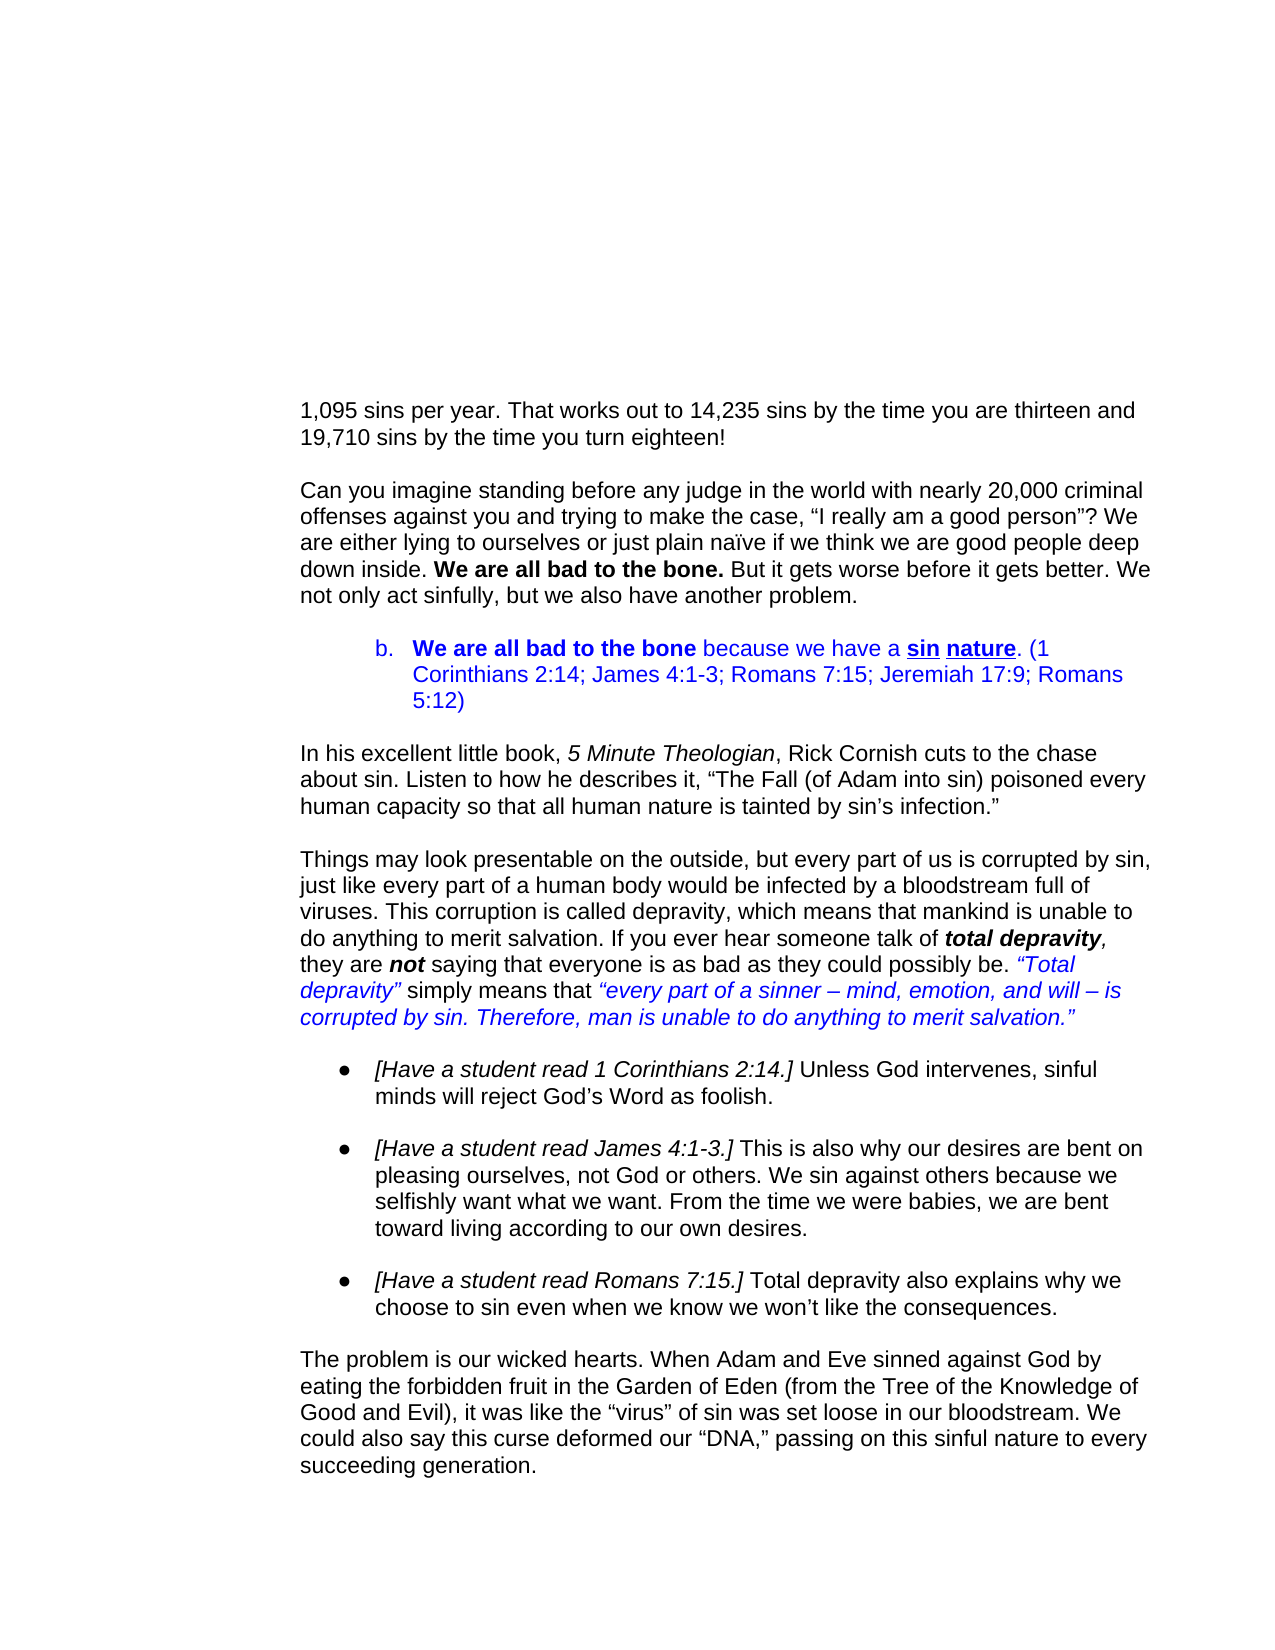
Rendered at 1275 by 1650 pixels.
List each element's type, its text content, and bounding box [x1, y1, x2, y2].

text Can you imagine standing before any judge in the world with nearly 20,000 criminal offenses against you and trying to make the case, “I really am a good person”? We are either lying to ourselves or just plain naïve if we think we are good people deep down inside. We are all bad to the bone. But it gets worse before it gets better. We not only act sinfully, but we also have another problem. [300, 477, 1155, 608]
text ● [Have a student read Romans 7:15.] Total depravity also explains why we choose to sin even when we know we won’t like the consequences. [337, 1267, 1155, 1320]
text The problem is our wicked hearts. When Adam and Eve sinned against God by eating the forbidden fruit in the Garden of Eden (from the Tree of the Knowledge of Good and Evil), it was like the “virus” of sin was set loose in our bloodstream. We could also say this curse deformed our “DNA,” passing on this sinful nature to every succeeding generation. [300, 1346, 1155, 1478]
text We are all bad to the bone because we have a sin nature. (1 Corinthians 2:14; James 4:1-3; Romans 7:15; Jeremiah 17:9; Romans 5:12) [375, 635, 1155, 714]
text ● [Have a student read 1 Corinthians 2:14.] Unless God intervenes, sinful minds will reject God’s Word as foolish. [337, 1056, 1155, 1109]
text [300, 397, 1155, 450]
text In his excellent little book, 5 Minute Theologian, Rick Cornish cuts to the chase about sin. Listen to how he describes it, “The Fall (of Adam into sin) poisoned every human capacity so that all human nature is tainted by sin’s infection.” [300, 740, 1155, 819]
text Things may look presentable on the outside, but every part of us is corrupted by sin, just like every part of a human body would be infected by a bloodstream full of viruses. This corruption is called depravity, which means that mankind is unable to do anything to merit salvation. If you ever hear someone talk of total depravity, they are not saying that everyone is as bad as they could possibly be. “Total depravity” simply means that “every part of a sinner – mind, emotion, and will – is corrupted by sin. Therefore, man is unable to do anything to merit salvation.” [300, 846, 1155, 1030]
text ● [Have a student read James 4:1-3.] This is also why our desires are bent on pleasing ourselves, not God or others. We sin against others because we selfishly want what we want. From the time we were babies, we are bent toward living according to our own desires. [337, 1135, 1155, 1241]
